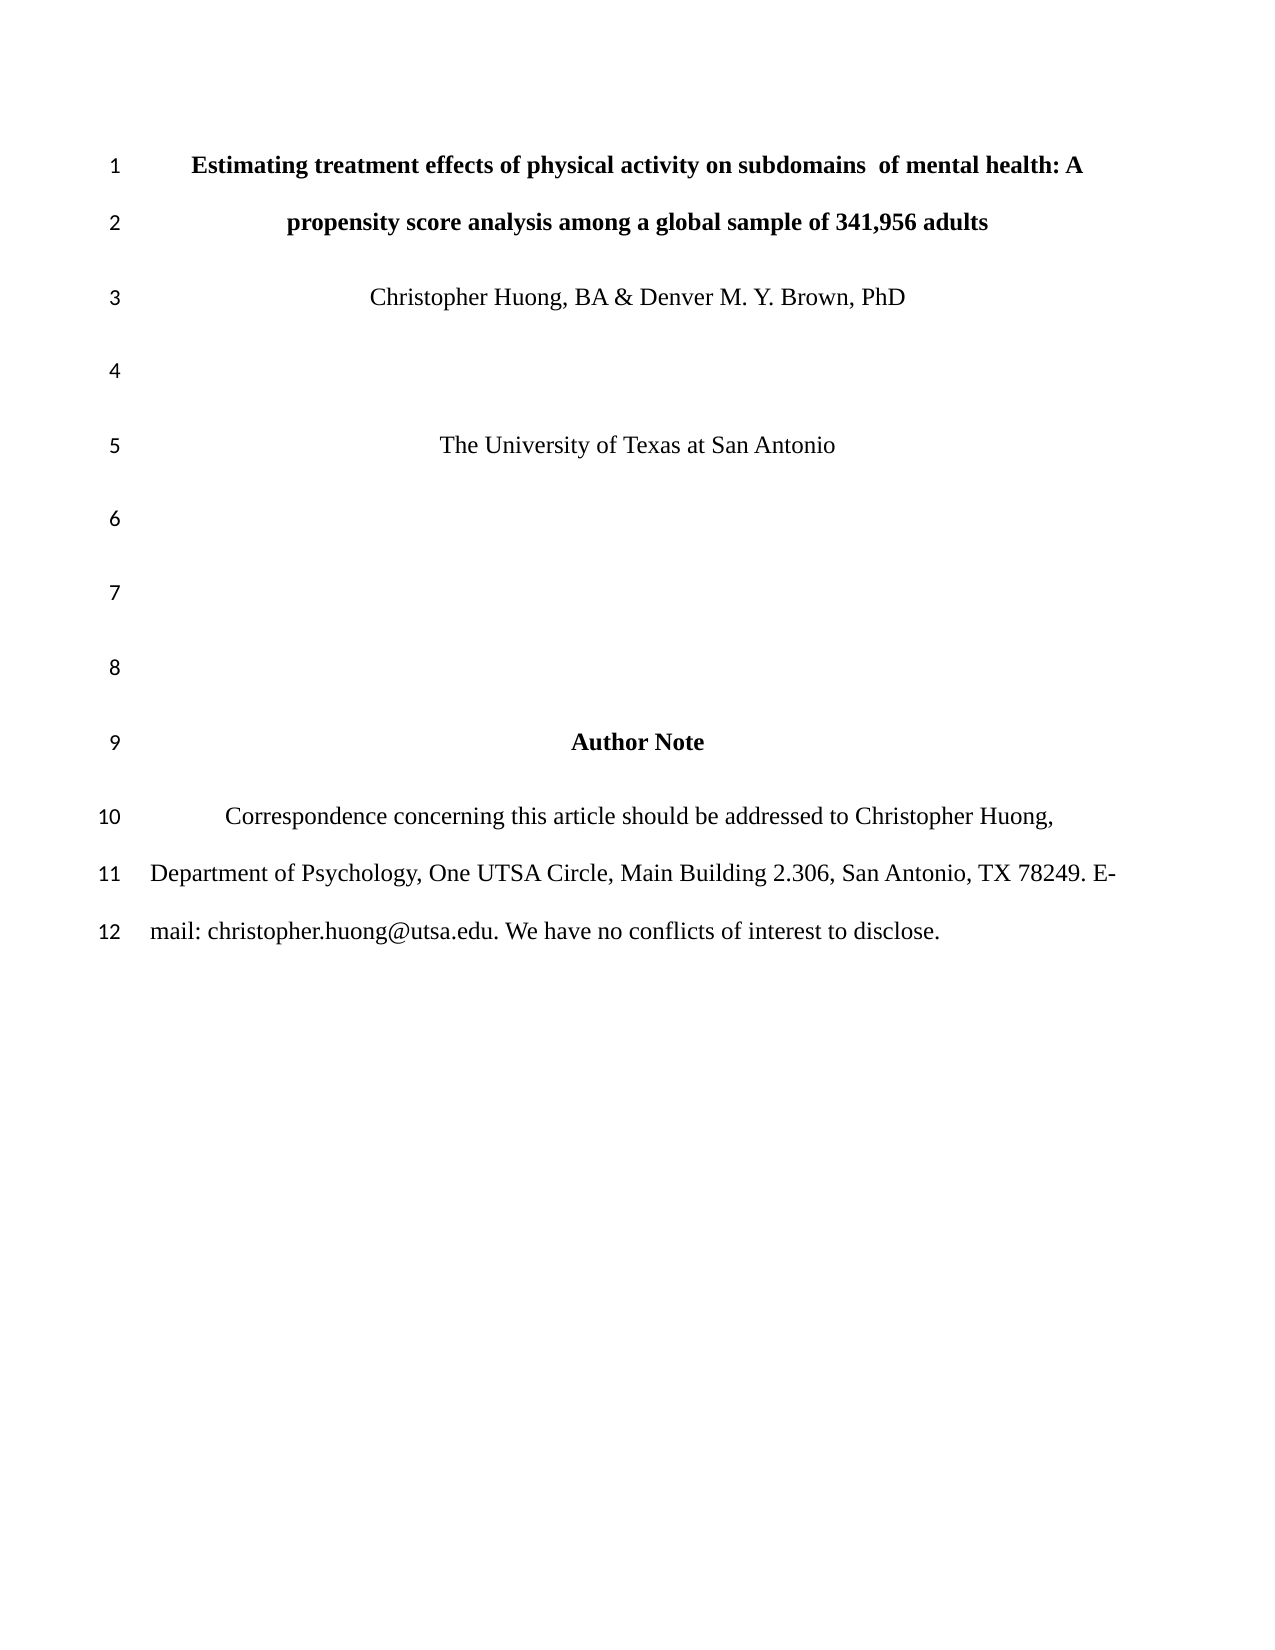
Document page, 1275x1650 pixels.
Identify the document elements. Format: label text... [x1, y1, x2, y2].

text Estimating treatment effects of physical activity on subdomains of mental health: A propensity score analysis among a global sample of 341,956 adults [150, 150, 1125, 236]
text Christopher Huong, BA & Denver M. Y. Brown, PhD [150, 282, 1125, 310]
text Author Note [150, 727, 1125, 755]
text The University of Texas at San Antonio [150, 430, 1125, 459]
text Correspondence concerning this article should be addressed to Christopher Huong, Department of Psychology, One UTSA Circle, Main Building 2.306, San Antonio, TX 78249. E-mail: christopher.huong@utsa.edu. We have no conflicts of interest to disclose. [150, 801, 1125, 944]
